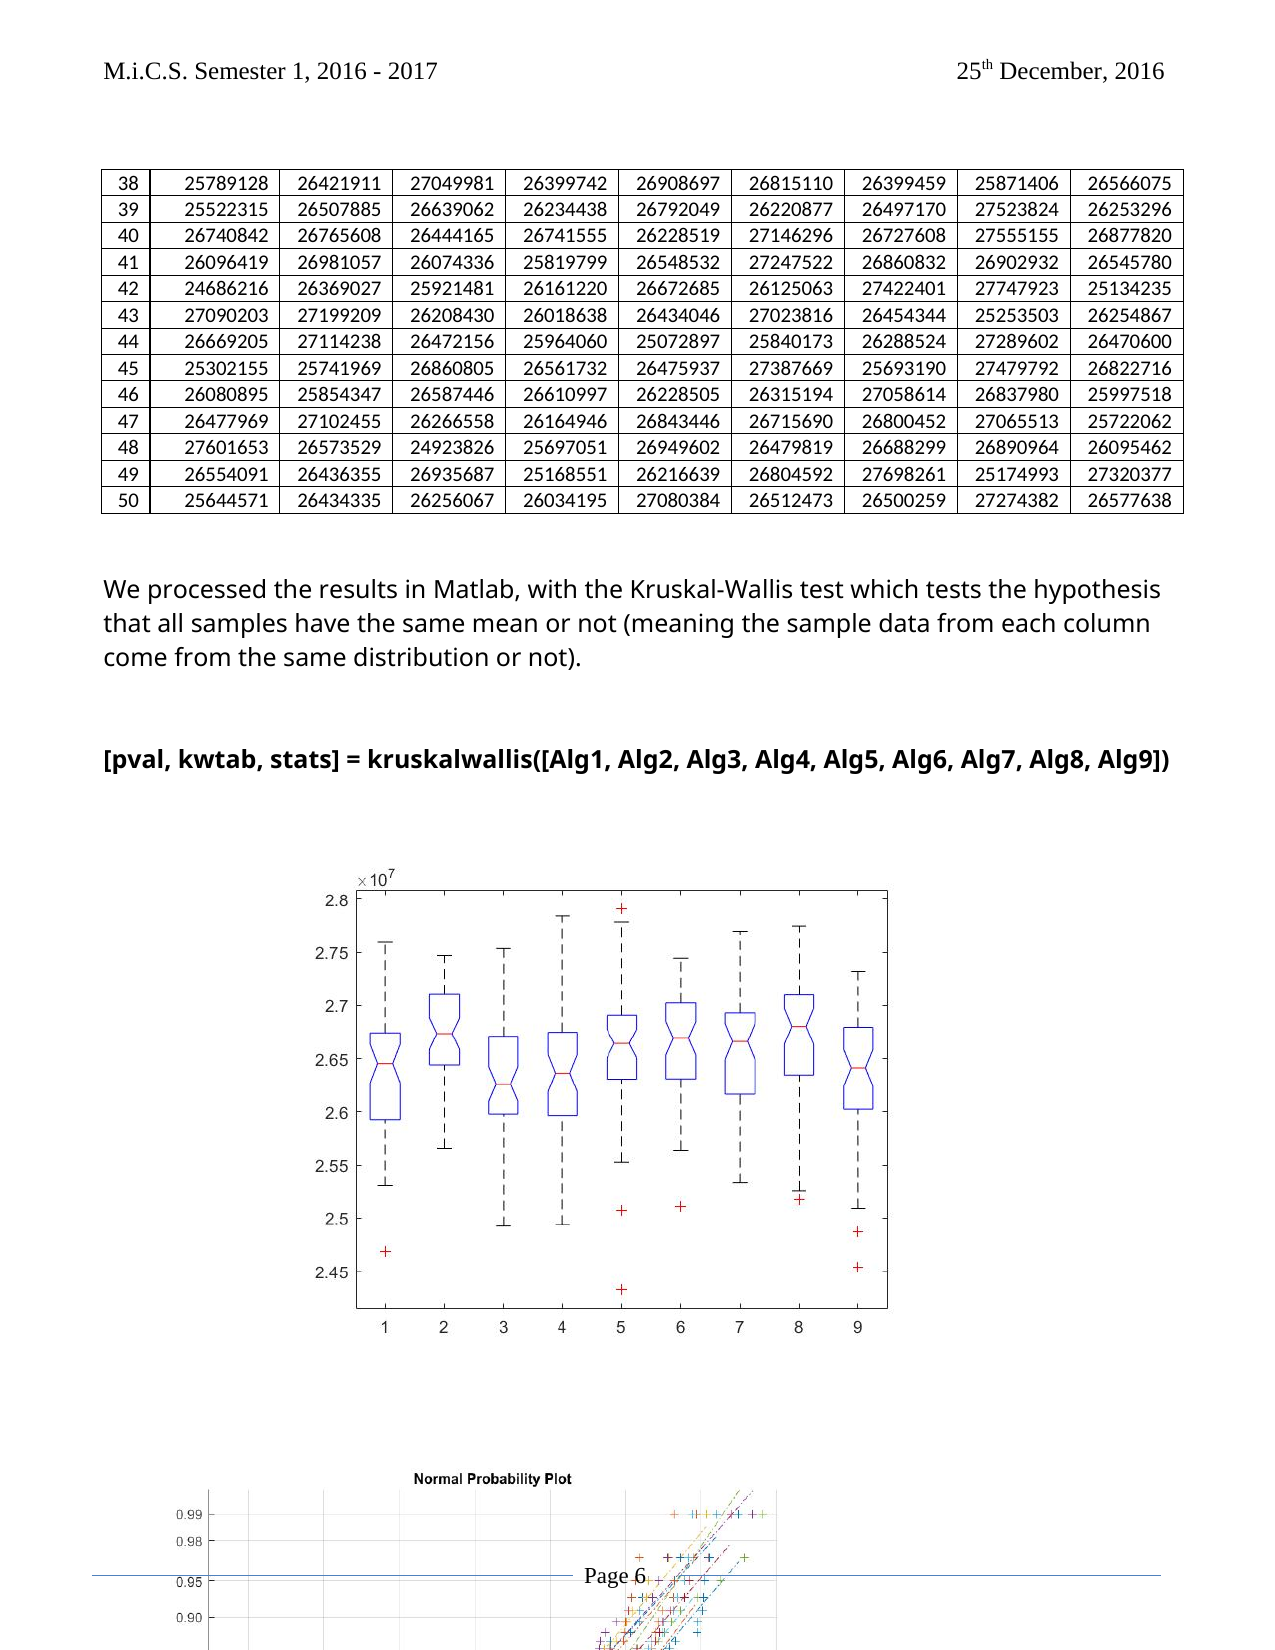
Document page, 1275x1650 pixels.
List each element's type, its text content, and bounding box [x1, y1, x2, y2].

table_cell 26639062 [393, 196, 505, 222]
table_cell 27523824 [958, 196, 1070, 222]
table_cell 26475937 [619, 355, 731, 380]
table_cell 26860805 [393, 355, 505, 380]
table_cell 26949602 [619, 434, 731, 460]
table_cell 26566075 [1071, 170, 1183, 195]
table_cell 27114238 [280, 329, 392, 354]
table_cell 25840173 [732, 329, 844, 354]
table_cell 26890964 [958, 434, 1070, 460]
table_cell 26800452 [845, 408, 957, 433]
table_cell 49 [102, 461, 149, 486]
table_cell 26228505 [619, 381, 731, 407]
table_cell 48 [102, 434, 149, 460]
table_cell 26587446 [393, 381, 505, 407]
table_cell 44 [102, 329, 149, 354]
table_cell 26095462 [1071, 434, 1183, 460]
table_cell 26822716 [1071, 355, 1183, 380]
table_cell 26715690 [732, 408, 844, 433]
table_cell 26908697 [619, 170, 731, 195]
table_cell 26837980 [958, 381, 1070, 407]
table_cell 26740842 [151, 223, 279, 248]
table_cell 26672685 [619, 276, 731, 301]
table_cell 25174993 [958, 461, 1070, 486]
table_cell 26256067 [393, 487, 505, 513]
table_cell 25168551 [506, 461, 618, 486]
table_cell 26161220 [506, 276, 618, 301]
table_cell 26228519 [619, 223, 731, 248]
table_cell 27274382 [958, 487, 1070, 513]
table_cell 27023816 [732, 302, 844, 327]
table_cell 26034195 [506, 487, 618, 513]
table_cell 26545780 [1071, 249, 1183, 274]
table_cell 26561732 [506, 355, 618, 380]
table_cell 50 [102, 487, 149, 513]
table_cell 26669205 [151, 329, 279, 354]
table_cell 27090203 [151, 302, 279, 327]
table_cell 27146296 [732, 223, 844, 248]
table_cell 26877820 [1071, 223, 1183, 248]
table_cell 26436355 [280, 461, 392, 486]
table_cell 43 [102, 302, 149, 327]
table_cell 27247522 [732, 249, 844, 274]
table_cell 26125063 [732, 276, 844, 301]
table_cell 27555155 [958, 223, 1070, 248]
table_cell 26369027 [280, 276, 392, 301]
table_cell 27049981 [393, 170, 505, 195]
table_cell 26860832 [845, 249, 957, 274]
table_cell 26843446 [619, 408, 731, 433]
table_cell 26688299 [845, 434, 957, 460]
table_cell 26421911 [280, 170, 392, 195]
table_cell 27065513 [958, 408, 1070, 433]
text We processed the results in Matlab, with the Kruskal-Wallis test which tests the hypothesis that all samples have the same mean or not (meaning the sample data from each column come from the same distribution or not). [103, 571, 1172, 673]
table_cell 26741555 [506, 223, 618, 248]
table_cell 25854347 [280, 381, 392, 407]
table_cell 26220877 [732, 196, 844, 222]
table_cell 25921481 [393, 276, 505, 301]
table_cell 26470600 [1071, 329, 1183, 354]
table_cell 27601653 [151, 434, 279, 460]
table_cell 26164946 [506, 408, 618, 433]
table_cell 25522315 [151, 196, 279, 222]
table_cell 26434046 [619, 302, 731, 327]
table_cell 27199209 [280, 302, 392, 327]
table_cell 40 [102, 223, 149, 248]
table_cell 26554091 [151, 461, 279, 486]
table_cell 27747923 [958, 276, 1070, 301]
table_cell 26479819 [732, 434, 844, 460]
table_cell 25871406 [958, 170, 1070, 195]
table_cell 26935687 [393, 461, 505, 486]
picture [113, 1442, 846, 1650]
table_cell 26792049 [619, 196, 731, 222]
table_cell 27289602 [958, 329, 1070, 354]
table_cell 45 [102, 355, 149, 380]
table_cell 26804592 [732, 461, 844, 486]
table_cell 26234438 [506, 196, 618, 222]
table_cell 26080895 [151, 381, 279, 407]
table_cell 26208430 [393, 302, 505, 327]
table_cell 25819799 [506, 249, 618, 274]
table_cell 26472156 [393, 329, 505, 354]
table_cell 26902932 [958, 249, 1070, 274]
table_cell 42 [102, 276, 149, 301]
table_cell 25697051 [506, 434, 618, 460]
table_cell 26610997 [506, 381, 618, 407]
table_cell 26477969 [151, 408, 279, 433]
table_cell 25722062 [1071, 408, 1183, 433]
table_cell 26288524 [845, 329, 957, 354]
table_cell 26216639 [619, 461, 731, 486]
table_cell 26444165 [393, 223, 505, 248]
table_cell 25253503 [958, 302, 1070, 327]
table_cell 26500259 [845, 487, 957, 513]
table_cell 26399742 [506, 170, 618, 195]
table_cell 26266558 [393, 408, 505, 433]
table_cell 41 [102, 249, 149, 274]
table_cell 26765608 [280, 223, 392, 248]
table_cell 46 [102, 381, 149, 407]
table_cell 26981057 [280, 249, 392, 274]
table_cell 26512473 [732, 487, 844, 513]
table_cell 25693190 [845, 355, 957, 380]
table_cell 26096419 [151, 249, 279, 274]
table_cell 38 [102, 170, 149, 195]
table_cell 26727608 [845, 223, 957, 248]
table_cell 39 [102, 196, 149, 222]
table_cell 25997518 [1071, 381, 1183, 407]
table_cell 26074336 [393, 249, 505, 274]
table_cell 47 [102, 408, 149, 433]
table_cell 27320377 [1071, 461, 1183, 486]
table_cell 26573529 [280, 434, 392, 460]
table_cell 27058614 [845, 381, 957, 407]
table_cell 25789128 [151, 170, 279, 195]
table_cell 27422401 [845, 276, 957, 301]
table_cell 25134235 [1071, 276, 1183, 301]
table_cell 24923826 [393, 434, 505, 460]
table_cell 26315194 [732, 381, 844, 407]
table_cell 27387669 [732, 355, 844, 380]
table_cell 25644571 [151, 487, 279, 513]
table_cell 25964060 [506, 329, 618, 354]
table_cell 26577638 [1071, 487, 1183, 513]
table_cell 25302155 [151, 355, 279, 380]
text [pval, kwtab, stats] = kruskalwallis([Alg1, Alg2, Alg3, Alg4, Alg5, Alg6, Alg7, Alg8, Alg9]) [103, 742, 1172, 776]
table_cell 26454344 [845, 302, 957, 327]
table_cell 27479792 [958, 355, 1070, 380]
table_cell 24686216 [151, 276, 279, 301]
table_cell 27698261 [845, 461, 957, 486]
table_cell 25072897 [619, 329, 731, 354]
table_cell 26548532 [619, 249, 731, 274]
table_cell 26254867 [1071, 302, 1183, 327]
table_cell 27102455 [280, 408, 392, 433]
table_cell 26815110 [732, 170, 844, 195]
table_cell 26497170 [845, 196, 957, 222]
table_cell 26434335 [280, 487, 392, 513]
picture [266, 851, 952, 1365]
table_cell 26507885 [280, 196, 392, 222]
table_cell 26018638 [506, 302, 618, 327]
table_cell 25741969 [280, 355, 392, 380]
table_cell 26253296 [1071, 196, 1183, 222]
table_cell 26399459 [845, 170, 957, 195]
table_cell 27080384 [619, 487, 731, 513]
